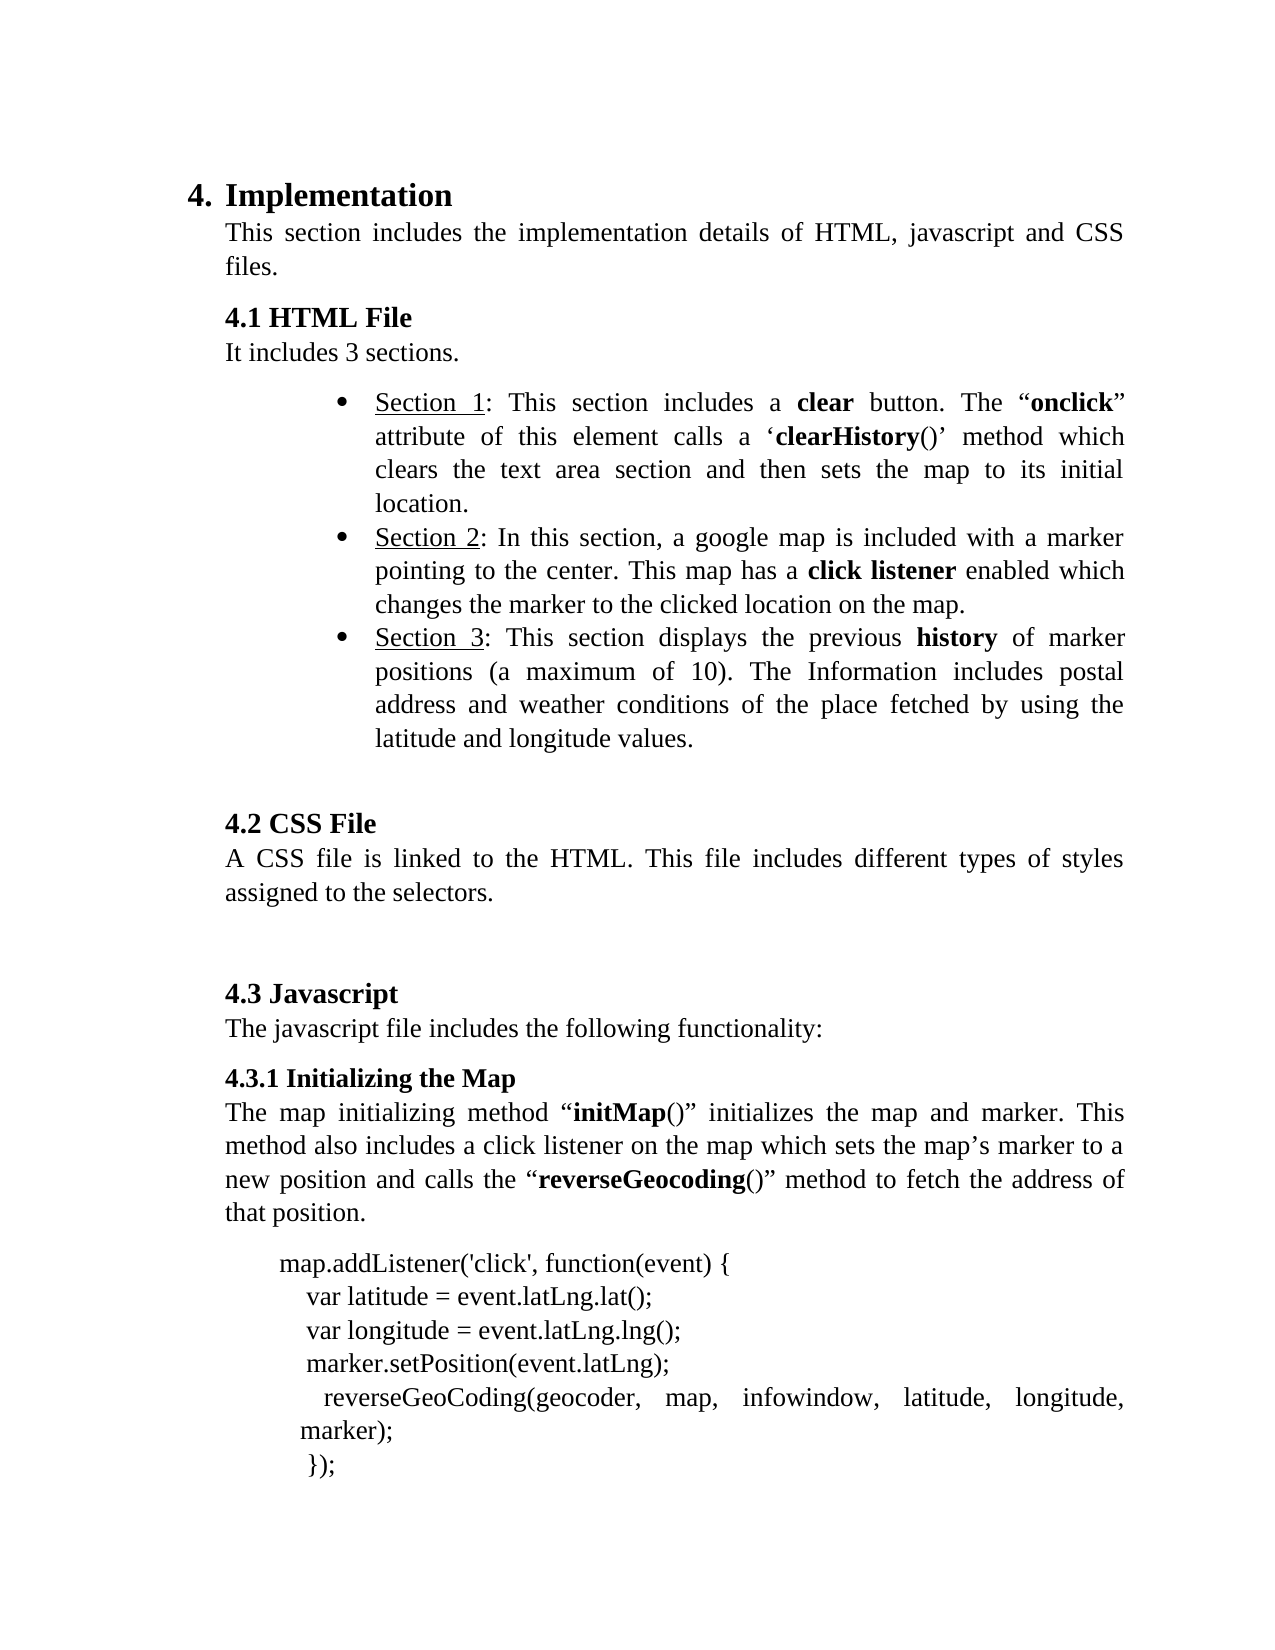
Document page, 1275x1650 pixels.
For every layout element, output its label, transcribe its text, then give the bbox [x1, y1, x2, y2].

text A CSS file is linked to the HTML. This file includes different types of styles assigned to the selectors. [225, 842, 1125, 907]
text The javascript file includes the following functionality: [225, 1012, 1125, 1043]
subtitle 4.2 CSS File [225, 806, 1125, 839]
subtitle Implementation [187, 175, 1125, 213]
text reverseGeoCoding(geocoder, map, infowindow, latitude, longitude, marker); [300, 1381, 1125, 1446]
text It includes 3 sections. [225, 336, 1125, 367]
list Section 2: In this section, a google map is included with a marker pointing to the center. This map has a click listener enabled which changes the marker to the clicked location on the map. [337, 521, 1125, 619]
text marker.setPosition(event.latLng); [225, 1347, 1125, 1378]
subtitle 4.3.1 Initializing the Map [150, 1062, 1125, 1093]
text var latitude = event.latLng.lat(); [225, 1280, 1125, 1311]
text var longitude = event.latLng.lng(); [225, 1314, 1125, 1345]
subtitle 4.3 Javascript [150, 976, 1125, 1009]
subtitle 4.1 HTML File [225, 300, 1125, 334]
text The map initializing method “initMap()” initializes the map and marker. This method also includes a click listener on the map which sets the map’s marker to a new position and calls the “reverseGeocoding()” method to fetch the address of that position. [225, 1096, 1125, 1228]
list Section 1: This section includes a clear button. The “onclick” attribute of this element calls a ‘clearHistory()’ method which clears the text area section and then sets the map to its initial location. [337, 386, 1125, 518]
list Section 3: This section displays the previous history of marker positions (a maximum of 10). The Information includes postal address and weather conditions of the place fetched by using the latitude and longitude values. [337, 621, 1125, 753]
text }); [225, 1448, 1125, 1479]
text map.addListener('click', function(event) { [225, 1247, 1125, 1278]
text This section includes the implementation details of HTML, javascript and CSS files. [225, 216, 1125, 281]
